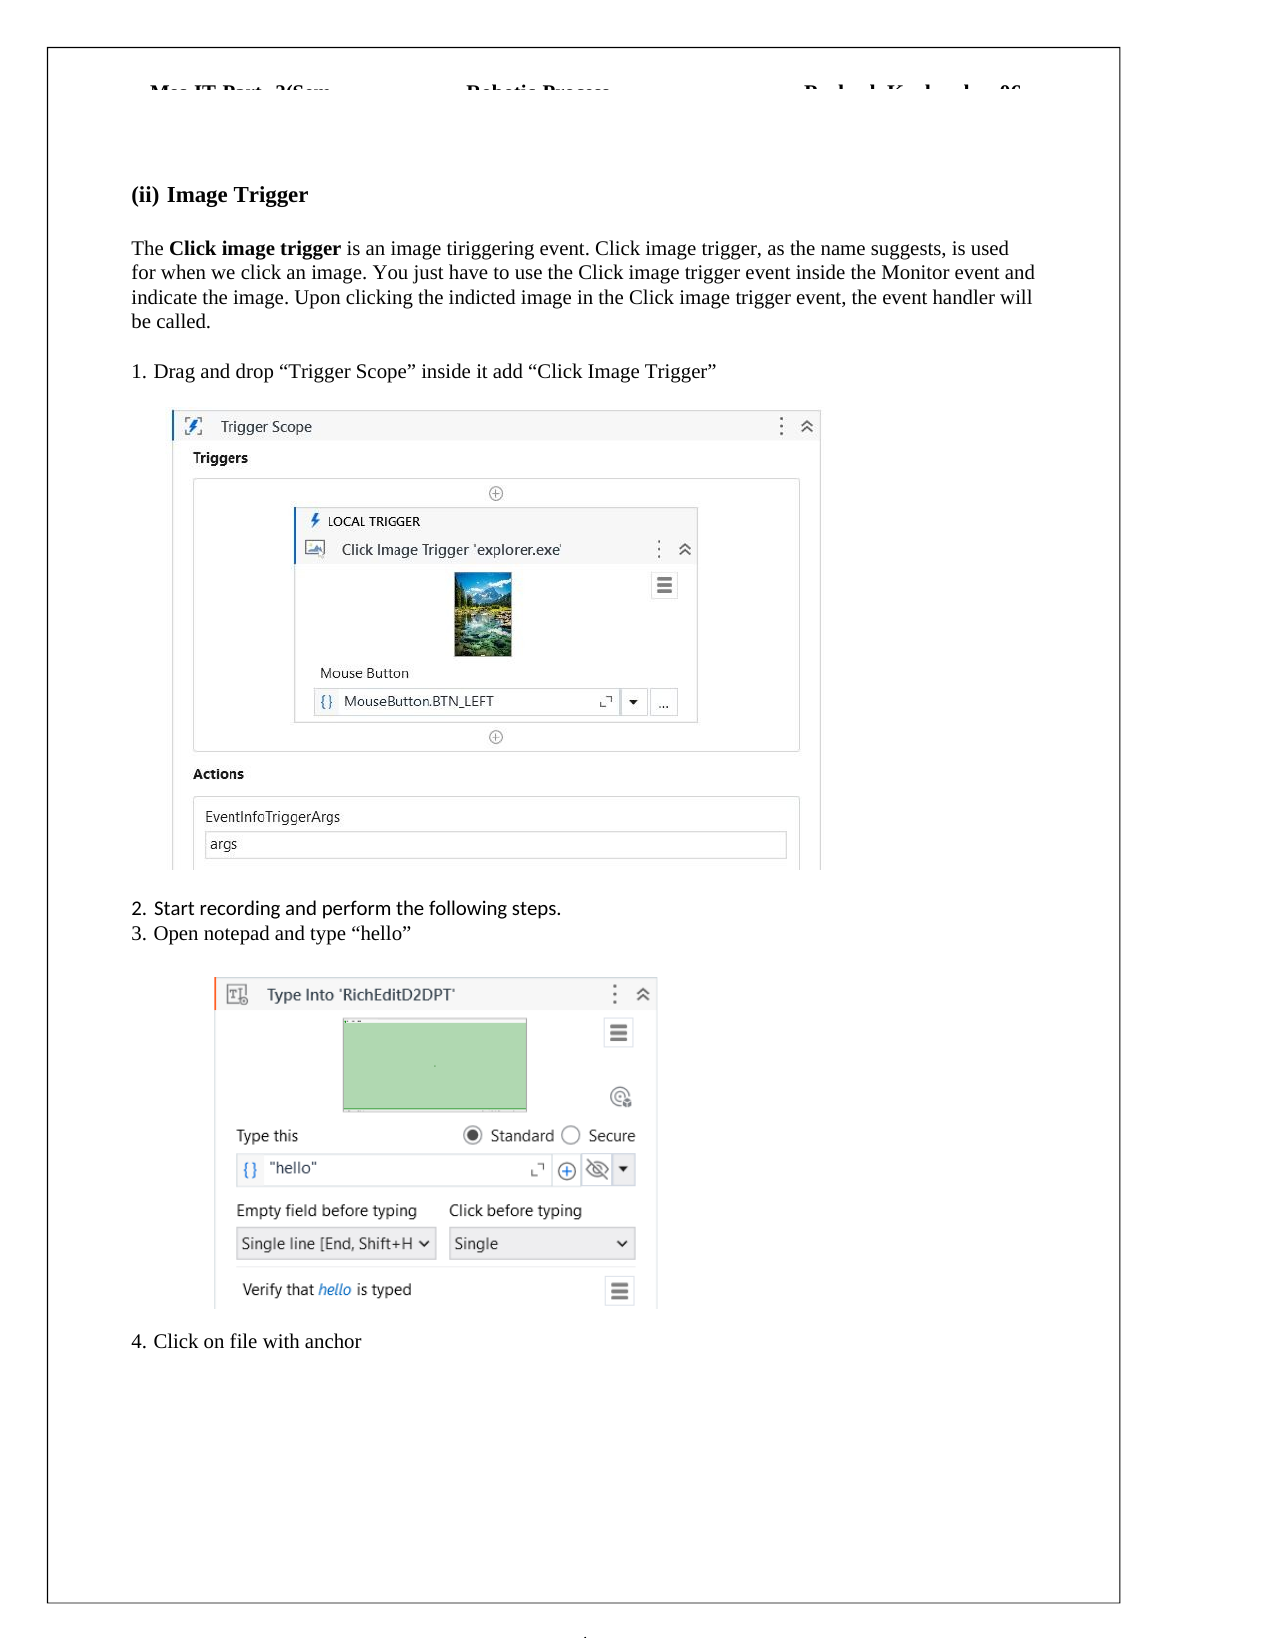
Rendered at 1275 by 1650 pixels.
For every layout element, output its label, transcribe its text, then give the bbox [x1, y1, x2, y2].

list Click on file with anchor [131, 1329, 1119, 1353]
picture [214, 977, 658, 1309]
list Image Trigger [131, 181, 1119, 208]
text The Click image trigger is an image tiriggering event. Click image trigger, as the name suggests, is used for when we click an image. You just have to use the Click image trigger event inside the Monitor event and indicate the image. Upon clicking the indicted image in the Click image trigger event, the event handler will be called. [131, 235, 1037, 333]
list Open notepad and type “hello” [131, 921, 1119, 945]
picture [165, 407, 825, 870]
list Drag and drop “Trigger Scope” inside it add “Click Image Trigger” [131, 358, 1119, 383]
list Start recording and perform the following steps. [131, 895, 1119, 921]
